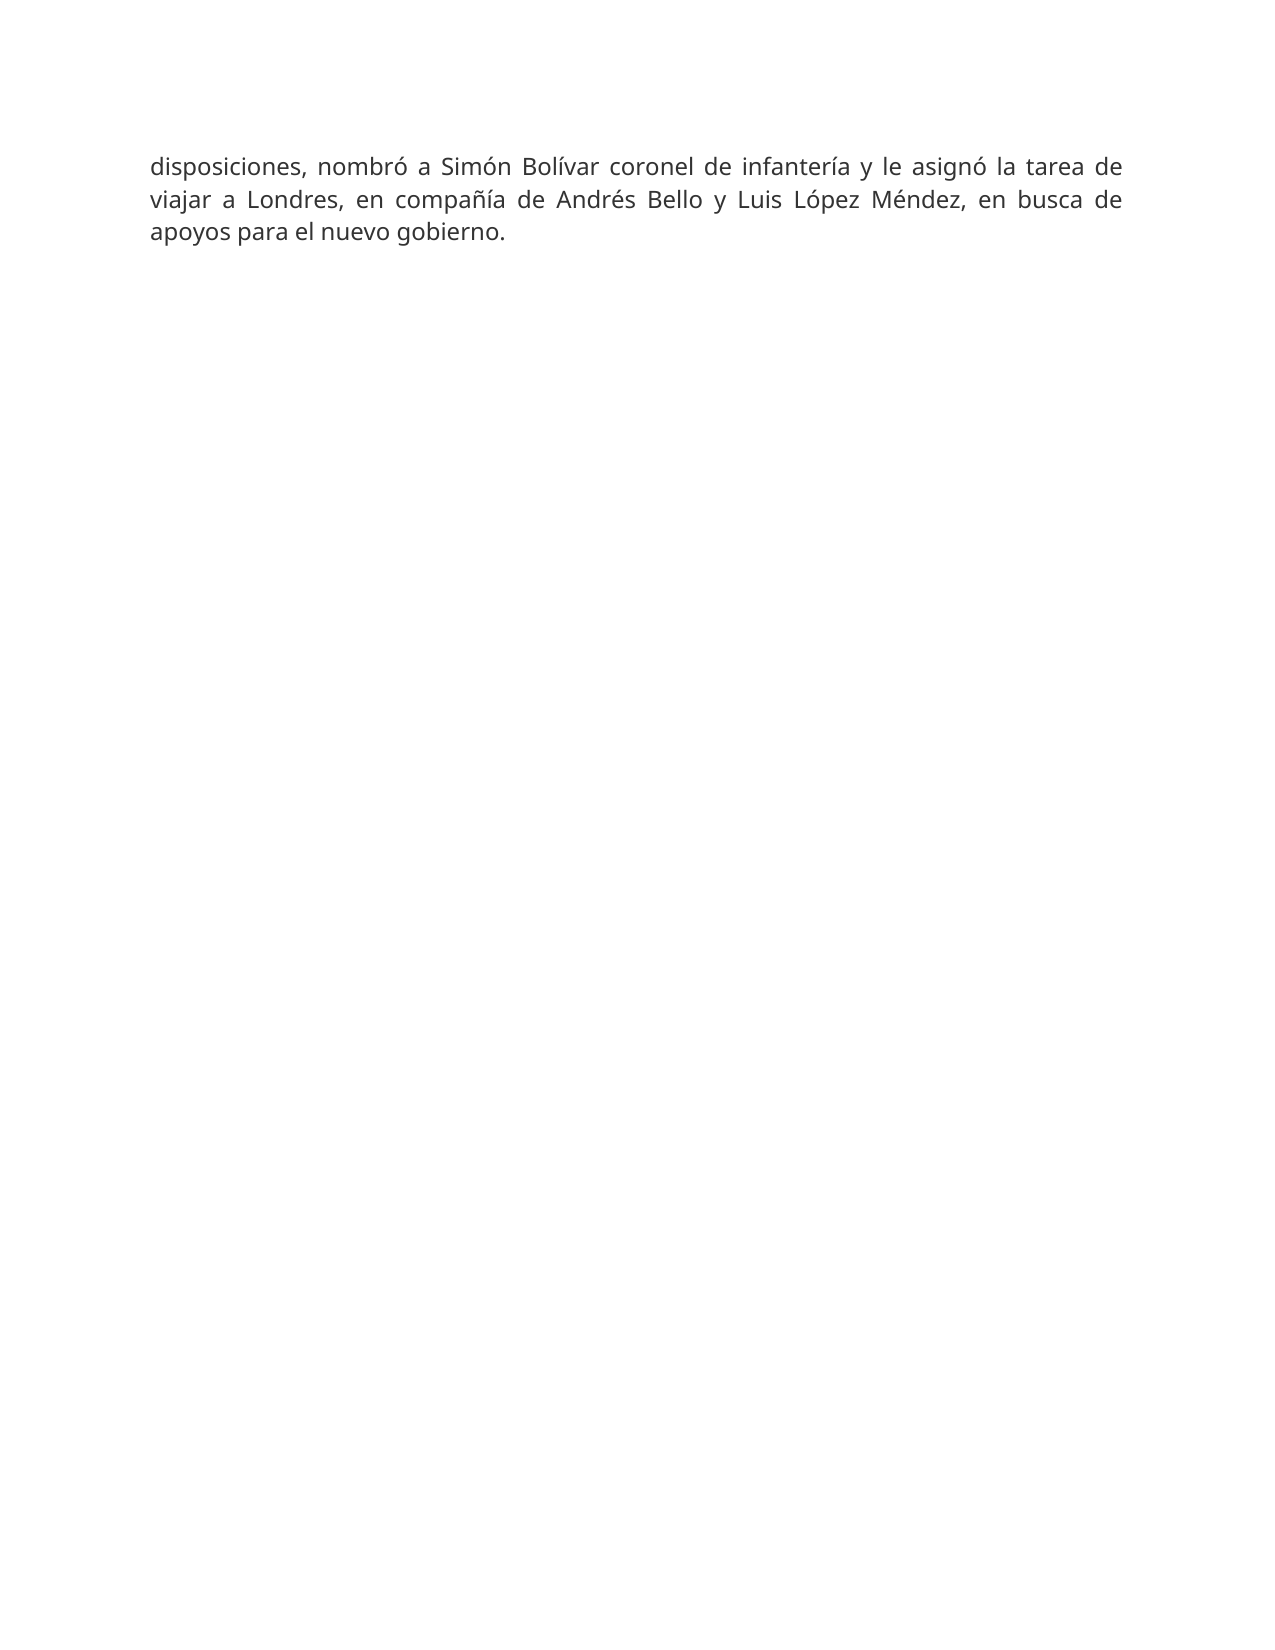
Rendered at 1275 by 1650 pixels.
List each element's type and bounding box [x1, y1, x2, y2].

text [150, 150, 1125, 248]
